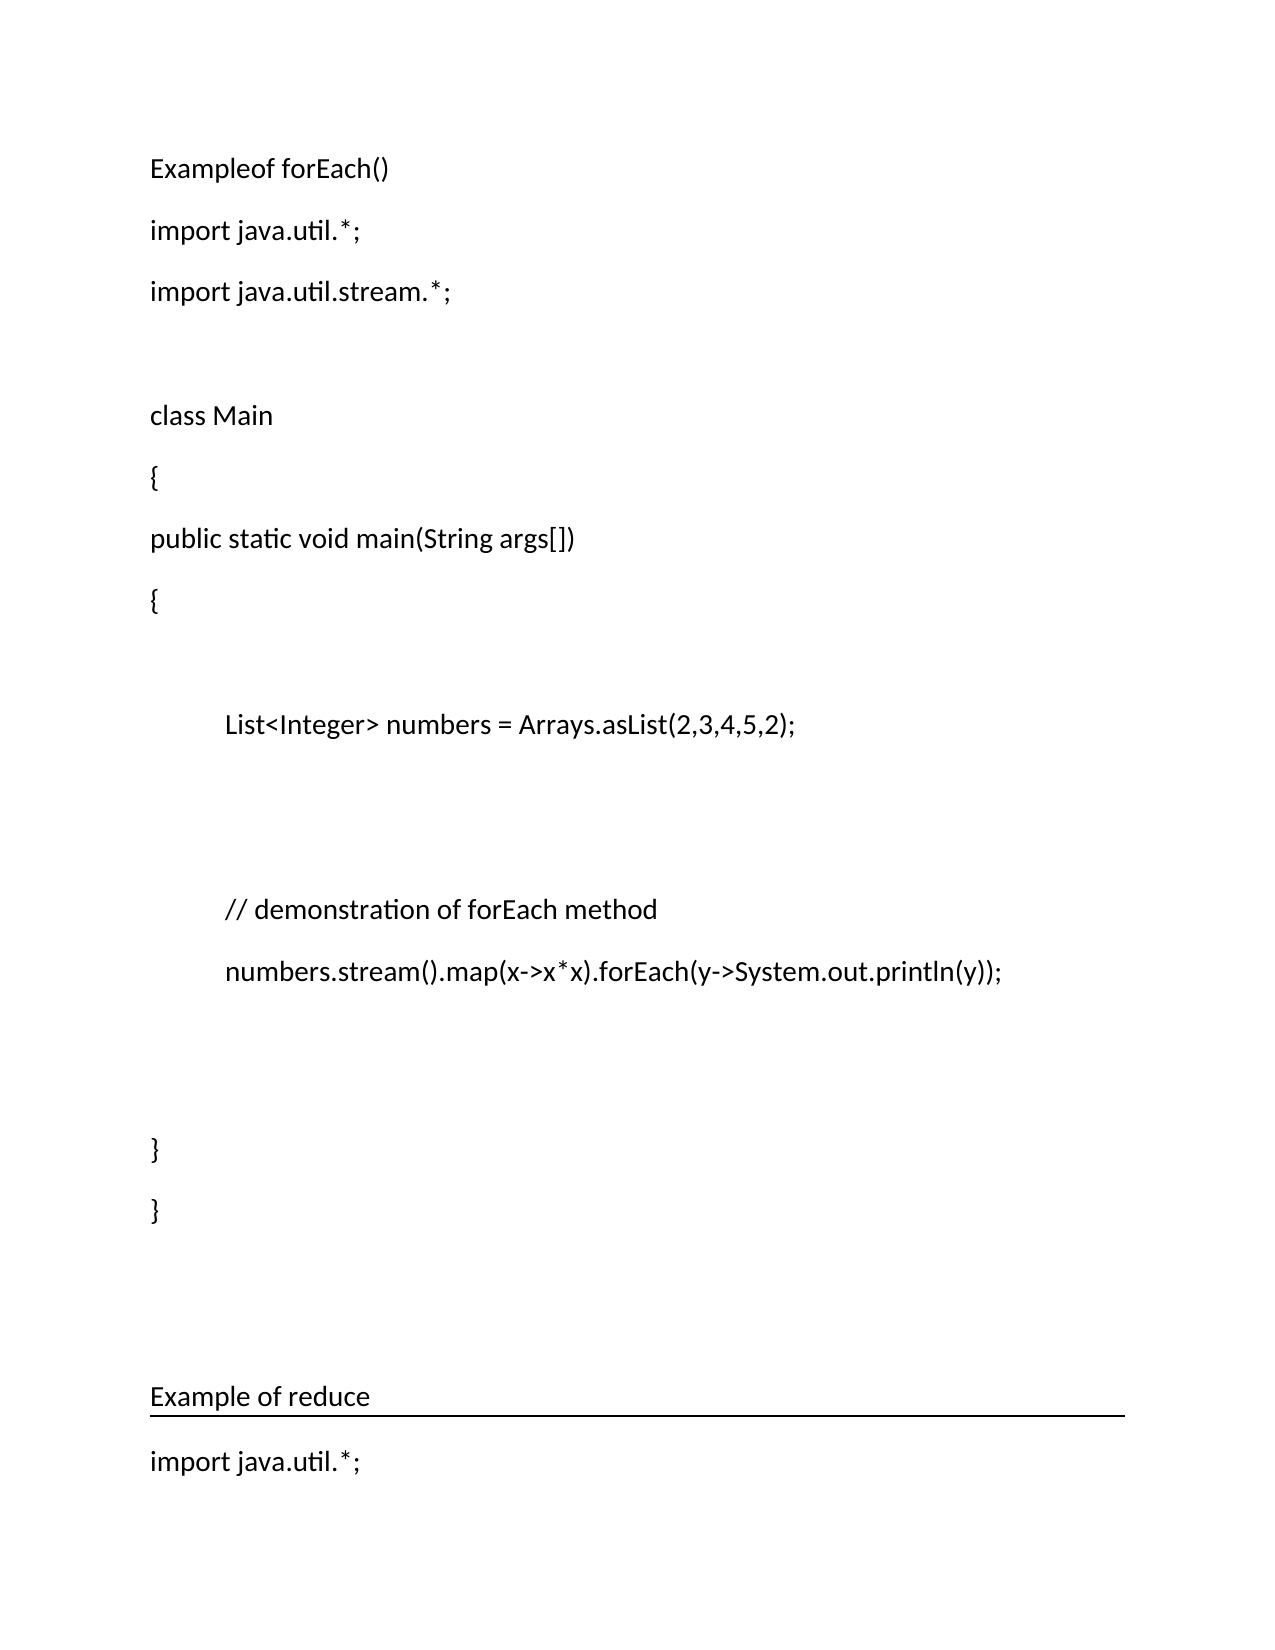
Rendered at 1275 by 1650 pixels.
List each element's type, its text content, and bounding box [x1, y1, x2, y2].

text { [150, 582, 1125, 618]
text { [150, 459, 1125, 494]
text class Main [150, 397, 1125, 433]
text Example of reduce [150, 1378, 1125, 1415]
text } [150, 1192, 1125, 1228]
text Exampleof forEach() [150, 150, 1125, 186]
text import java.util.*; [150, 212, 1125, 247]
text numbers.stream().map(x->x*x).forEach(y->System.out.println(y)); [150, 953, 1125, 989]
text List<Integer> numbers = Arrays.asList(2,3,4,5,2); [150, 706, 1125, 742]
text import java.util.*; [150, 1443, 1125, 1479]
text public static void main(String args[]) [150, 521, 1125, 556]
text import java.util.stream.*; [150, 273, 1125, 309]
text // demonstration of forEach method [150, 891, 1125, 927]
text } [150, 1131, 1125, 1166]
